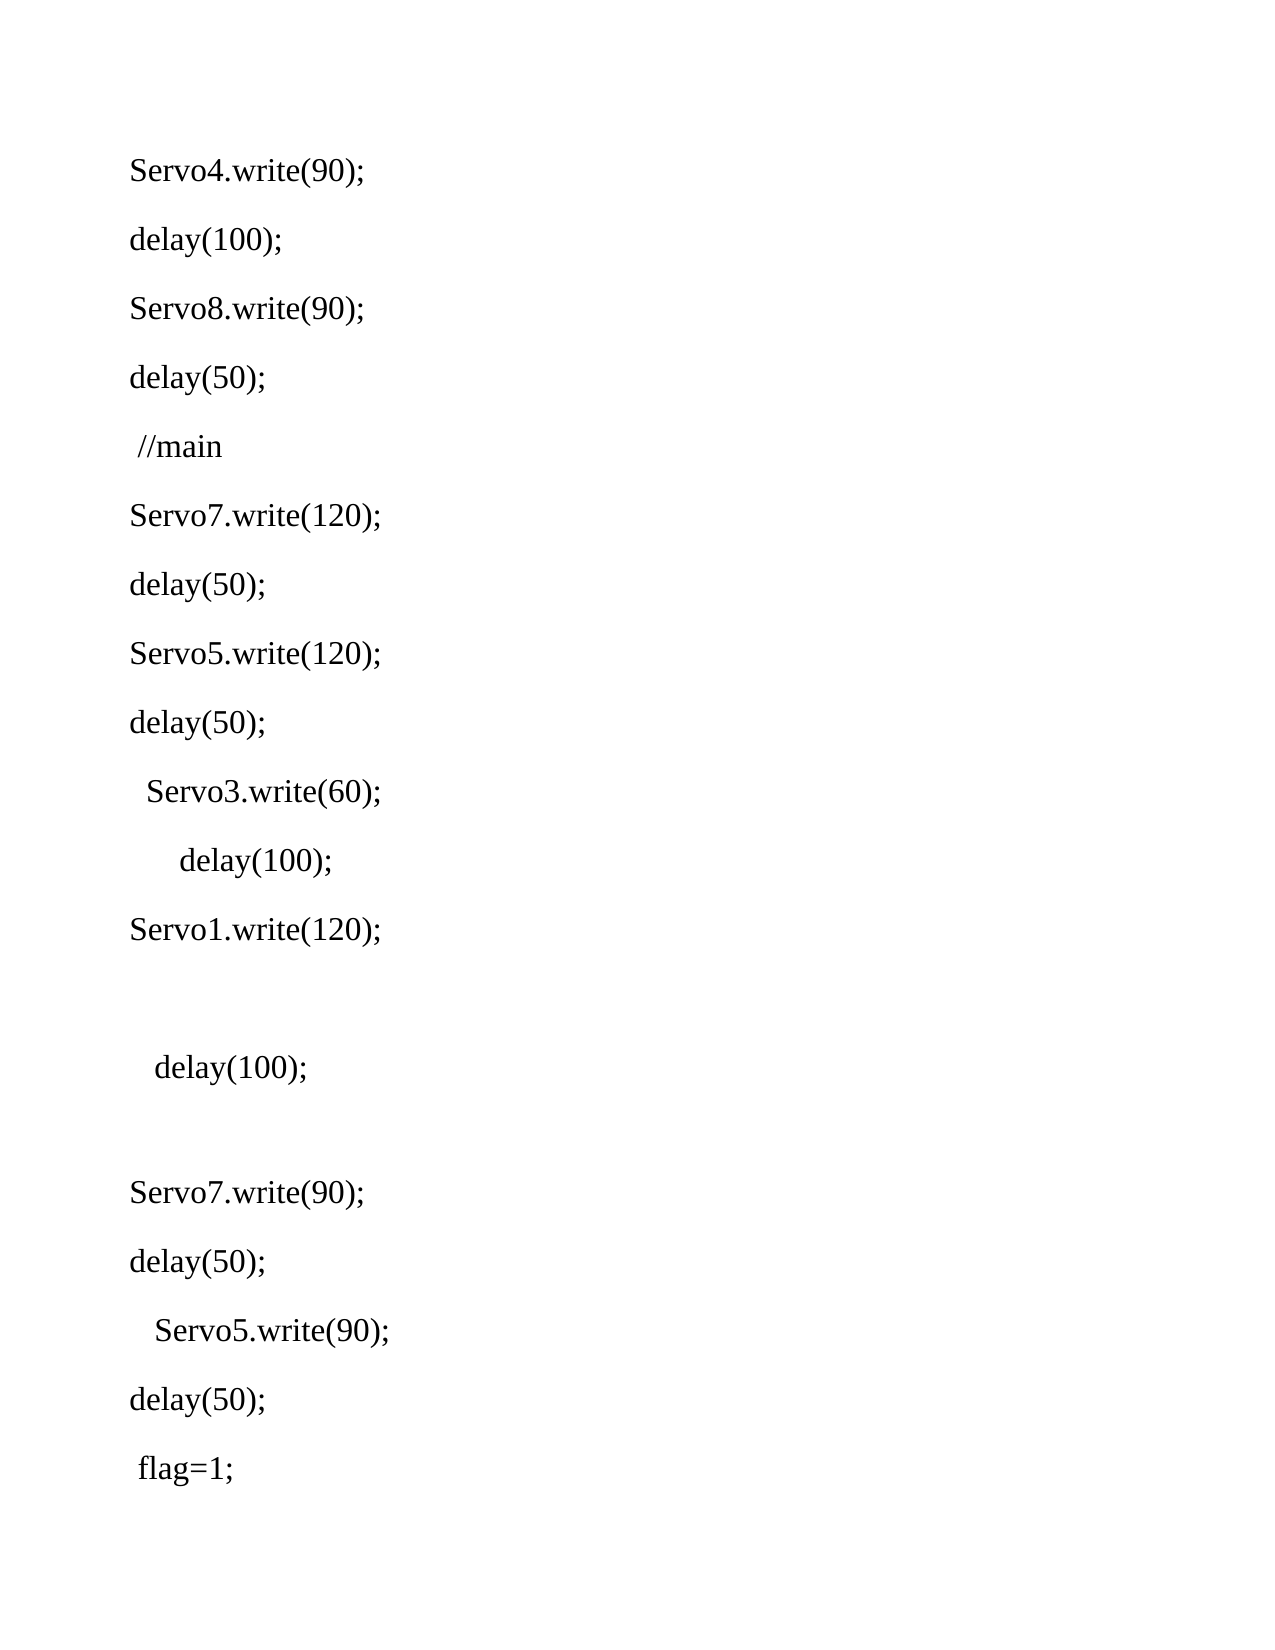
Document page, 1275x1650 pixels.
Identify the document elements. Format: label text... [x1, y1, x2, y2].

text Servo8.write(90); [112, 288, 1125, 326]
text Servo7.write(120); [112, 495, 1125, 534]
text Servo4.write(90); [112, 150, 1125, 188]
text flag=1; [112, 1448, 1125, 1487]
text //main [112, 426, 1125, 464]
text delay(100); [112, 219, 1125, 257]
text Servo1.write(120); [112, 910, 1125, 948]
text Servo3.write(60); [112, 772, 1125, 810]
text Servo5.write(90); [112, 1310, 1125, 1348]
text delay(100); [112, 1048, 1125, 1086]
text Servo5.write(120); [112, 633, 1125, 672]
text delay(100); [112, 841, 1125, 879]
text delay(50); [112, 1241, 1125, 1279]
text delay(50); [112, 564, 1125, 603]
text delay(50); [112, 1379, 1125, 1418]
text Servo7.write(90); [112, 1172, 1125, 1210]
text delay(50); [112, 357, 1125, 396]
text delay(50); [112, 702, 1125, 741]
